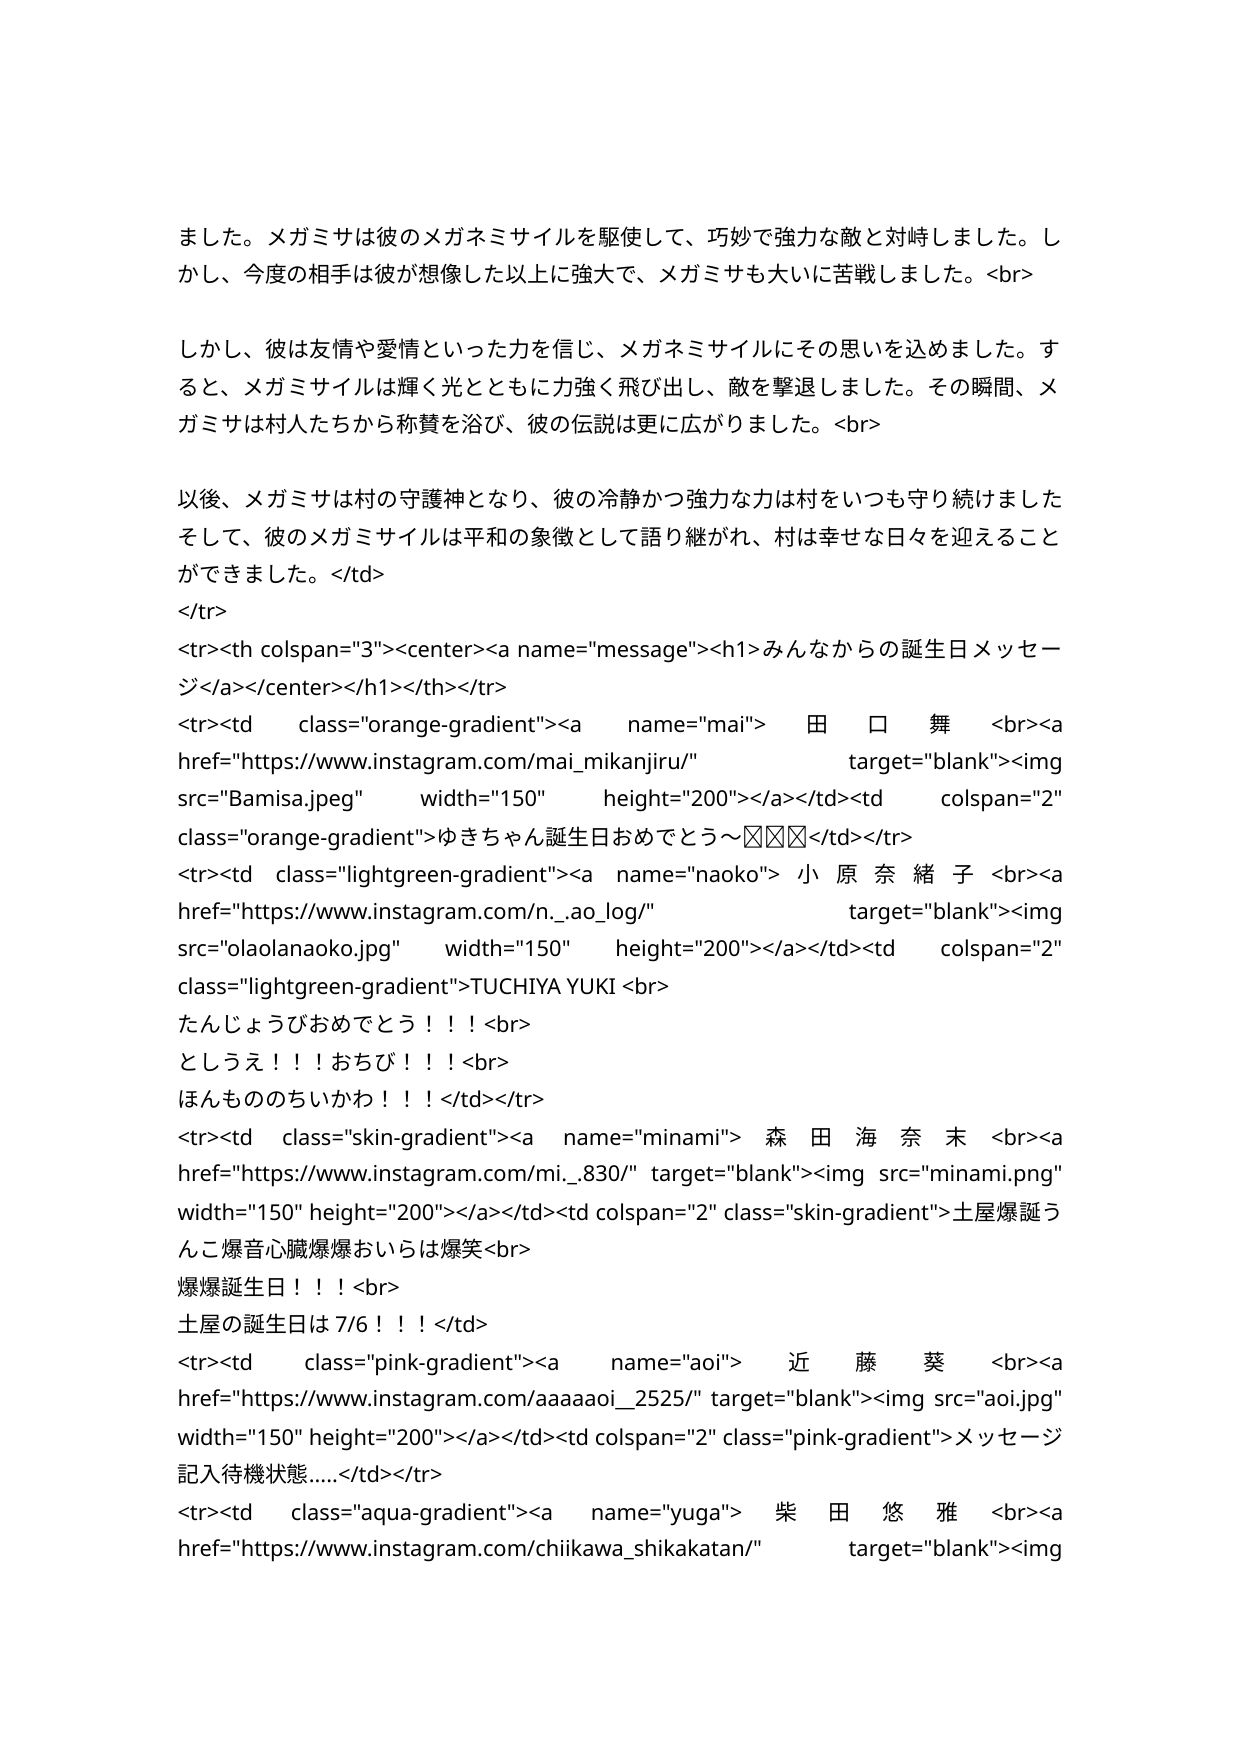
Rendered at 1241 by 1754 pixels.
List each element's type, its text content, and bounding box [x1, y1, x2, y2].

text しかし、彼は友情や愛情といった力を信じ、メガネミサイルにその思いを込めました。すると、メガミサイルは輝く光とともに力強く飛び出し、敵を撃退しました。その瞬間、メガミサは村人たちから称賛を浴び、彼の伝説は更に広がりました。<br> [177, 329, 1063, 442]
text <tr><th colspan="3"><center><a name="message"><h1>みんなからの誕生日メッセージ</a></center></h1></th></tr> [177, 629, 1063, 704]
text <tr><td class="skin-gradient"><a name="minami">森田海奈末<br><a href="https://www.instagram.com/mi._.830/" target="blank"><img src="minami.png" width="150" height="200"></a></td><td colspan="2" class="skin-gradient">土屋爆誕うんこ爆音心臓爆爆おいらは爆笑<br> [177, 1117, 1063, 1267]
text 爆爆誕生日！！！<br> [177, 1267, 1063, 1304]
text ほんもののちいかわ！！！</td></tr> [177, 1079, 1063, 1117]
text <tr><td class="pink-gradient"><a name="aoi">近藤葵<br><a href="https://www.instagram.com/aaaaaoi__2525/" target="blank"><img src="aoi.jpg" width="150" height="200"></a></td><td colspan="2" class="pink-gradient">メッセージ記入待機状態.....</td></tr> [177, 1342, 1063, 1492]
text </tr> [177, 592, 1063, 629]
text <tr><td class="orange-gradient"><a name="mai">田口舞<br><a href="https://www.instagram.com/mai_mikanjiru/" target="blank"><img src="Bamisa.jpeg" width="150" height="200"></a></td><td colspan="2" class="orange-gradient">ゆきちゃん誕生日おめでとう～🫶🏻💞</td></tr> [177, 704, 1063, 854]
text <tr><td class="lightgreen-gradient"><a name="naoko">小原奈緒子<br><a href="https://www.instagram.com/n._.ao_log/" target="blank"><img src="olaolanaoko.jpg" width="150" height="200"></a></td><td colspan="2" class="lightgreen-gradient">TUCHIYA YUKI <br> [177, 854, 1063, 1004]
text たんじょうびおめでとう！！！<br> [177, 1004, 1063, 1042]
text 以後、メガミサは村の守護神となり、彼の冷静かつ強力な力は村をいつも守り続けました。そして、彼のメガミサイルは平和の象徴として語り継がれ、村は幸せな日々を迎えることができました。</td> [177, 479, 1063, 592]
text ある日、村には謎の邪悪な力が忍び寄ってきました。悪しき者たちが村を襲おうとしていました。メガミサは彼のメガネミサイルを駆使して、巧妙で強力な敵と対峙しました。しかし、今度の相手は彼が想像した以上に強大で、メガミサも大いに苦戦しました。<br> [177, 217, 1063, 292]
text 土屋の誕生日は7/6！！！</td> [177, 1304, 1063, 1342]
text としうえ！！！おちび！！！<br> [177, 1042, 1063, 1079]
